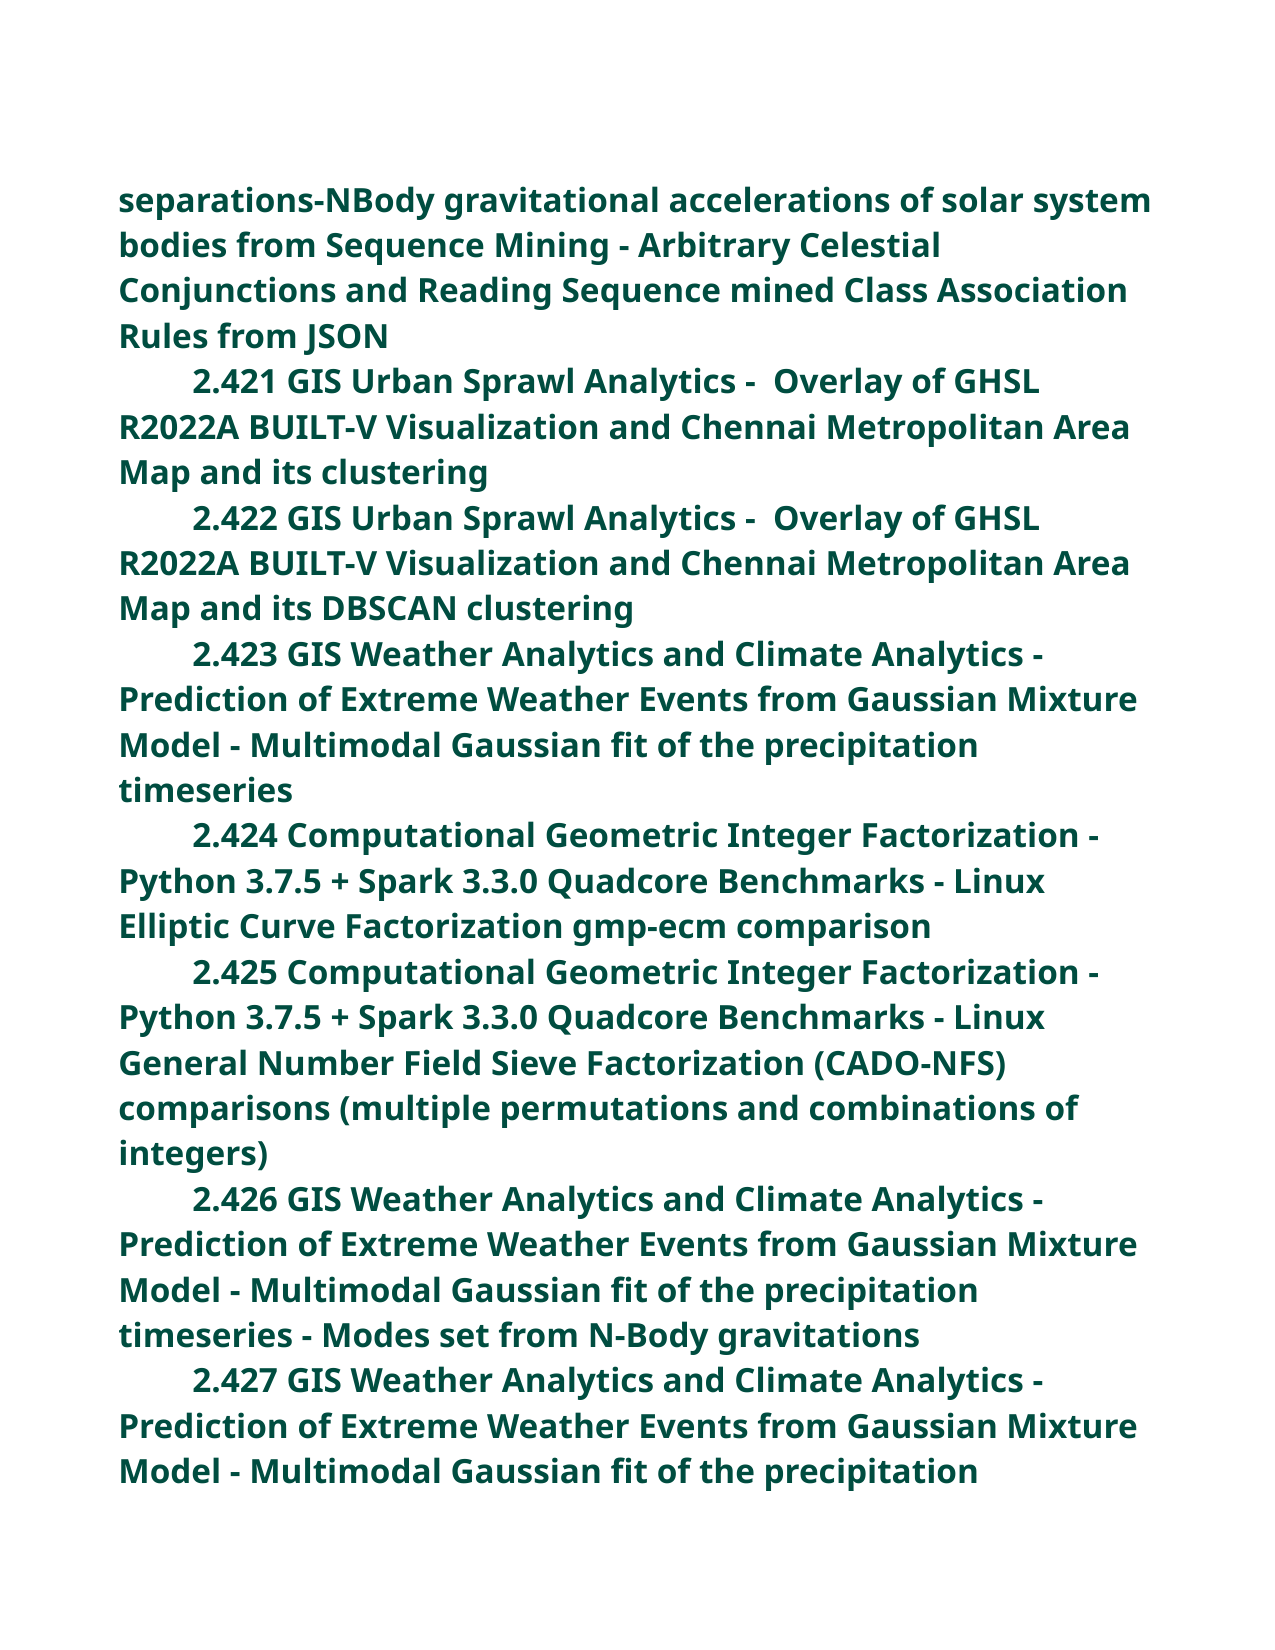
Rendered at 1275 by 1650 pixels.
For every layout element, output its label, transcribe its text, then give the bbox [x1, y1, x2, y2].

text 2.421 GIS Urban Sprawl Analytics - Overlay of GHSL R2022A BUILT-V Visualization and Chennai Metropolitan Area Map and its clustering [118, 358, 1157, 494]
text 2.425 Computational Geometric Integer Factorization - Python 3.7.5 + Spark 3.3.0 Quadcore Benchmarks - Linux General Number Field Sieve Factorization (CADO-NFS) comparisons (multiple permutations and combinations of integers) [118, 948, 1157, 1176]
text 2.426 GIS Weather Analytics and Climate Analytics - Prediction of Extreme Weather Events from Gaussian Mixture Model - Multimodal Gaussian fit of the precipitation timeseries - Modes set from N-Body gravitations [118, 1176, 1157, 1357]
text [118, 1357, 1157, 1493]
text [118, 176, 1157, 358]
text 2.423 GIS Weather Analytics and Climate Analytics - Prediction of Extreme Weather Events from Gaussian Mixture Model - Multimodal Gaussian fit of the precipitation timeseries [118, 631, 1157, 812]
text 2.424 Computational Geometric Integer Factorization - Python 3.7.5 + Spark 3.3.0 Quadcore Benchmarks - Linux Elliptic Curve Factorization gmp-ecm comparison [118, 812, 1157, 948]
text 2.422 GIS Urban Sprawl Analytics - Overlay of GHSL R2022A BUILT-V Visualization and Chennai Metropolitan Area Map and its DBSCAN clustering [118, 494, 1157, 631]
